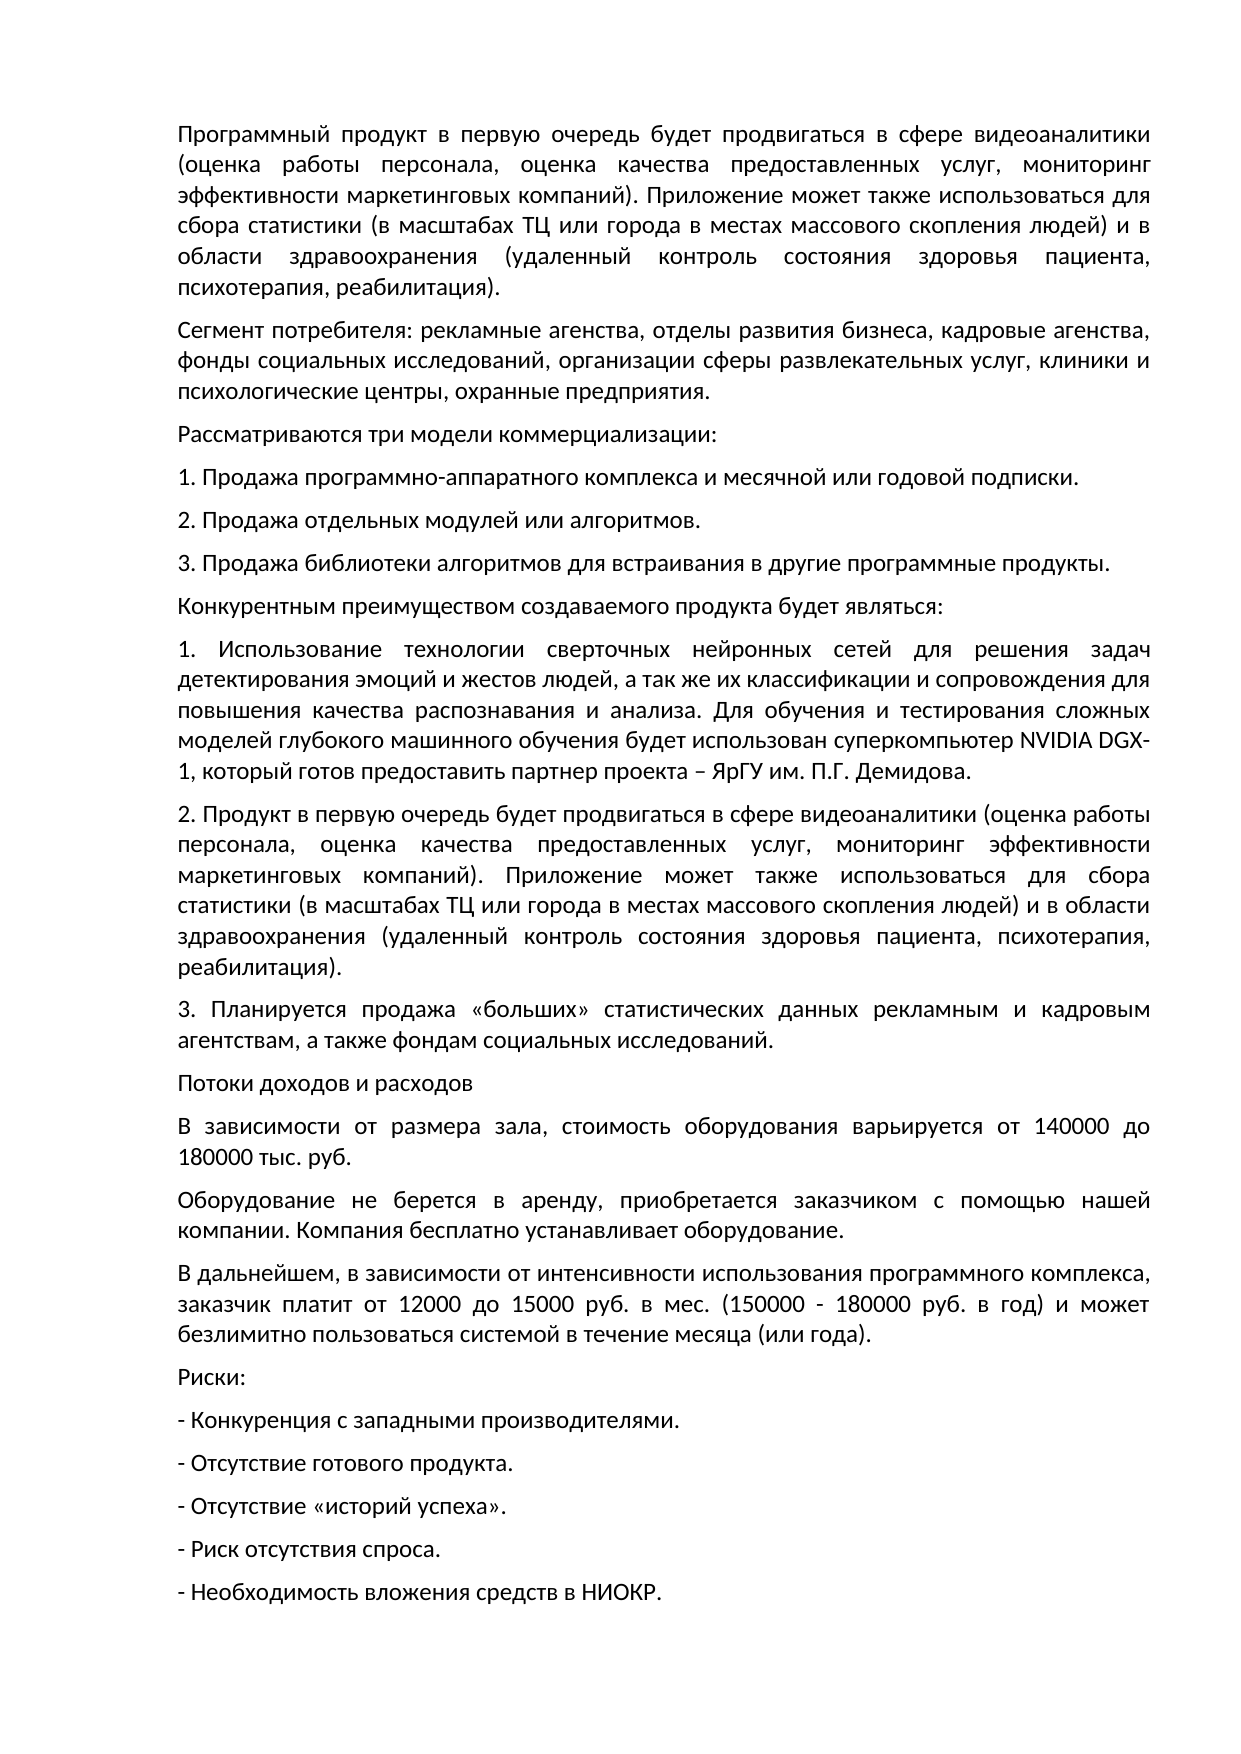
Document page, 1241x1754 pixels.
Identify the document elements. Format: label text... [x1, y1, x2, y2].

text 2. Продажа отдельных модулей или алгоритмов. [177, 504, 1152, 534]
text В зависимости от размера зала, стоимость оборудования варьируется от 140000 до 180000 тыс. руб. [177, 1110, 1152, 1171]
text 3. Планируется продажа «больших» статистических данных рекламным и кадровым агентствам, а также фондам социальных исследований. [177, 994, 1152, 1055]
text Оборудование не берется в аренду, приобретается заказчиком с помощью нашей компании. Компания бесплатно устанавливает оборудование. [177, 1184, 1152, 1245]
text Риски: [177, 1361, 1152, 1392]
text 2. Продукт в первую очередь будет продвигаться в сфере видеоаналитики (оценка работы персонала, оценка качества предоставленных услуг, мониторинг эффективности маркетинговых компаний). Приложение может также использоваться для сбора статистики (в масштабах ТЦ или города в местах массового скопления людей) и в области здравоохранения (удаленный контроль состояния здоровья пациента, психотерапия, реабилитация). [177, 798, 1152, 981]
text 3. Продажа библиотеки алгоритмов для встраивания в другие программные продукты. [177, 547, 1152, 577]
text Потоки доходов и расходов [177, 1067, 1152, 1098]
text 1. Использование технологии сверточных нейронных сетей для решения задач детектирования эмоций и жестов людей, а так же их классификации и сопровождения для повышения качества распознавания и анализа. Для обучения и тестирования сложных моделей глубокого машинного обучения будет использован суперкомпьютер NVIDIA DGX-1, который готов предоставить партнер проекта – ЯрГУ им. П.Г. Демидова. [177, 633, 1152, 786]
text В дальнейшем, в зависимости от интенсивности использования программного комплекса, заказчик платит от 12000 до 15000 руб. в мес. (150000 - 180000 руб. в год) и может безлимитно пользоваться системой в течение месяца (или года). [177, 1257, 1152, 1349]
text - Отсутствие готового продукта. [177, 1447, 1152, 1478]
text Конкурентным преимуществом создаваемого продукта будет являться: [177, 590, 1152, 620]
text - Конкуренция c западными производителями. [177, 1404, 1152, 1435]
text - Отсутствие «историй успеха». [177, 1490, 1152, 1521]
text Рассматриваются три модели коммерциализации: [177, 418, 1152, 448]
text - Риск отсутствия спроса. [177, 1533, 1152, 1564]
text Сегмент потребителя: рекламные агенства, отделы развития бизнеса, кадровые агенства, фонды социальных исследований, организации сферы развлекательных услуг, клиники и психологические центры, охранные предприятия. [177, 314, 1152, 405]
text 1. Продажа программно-аппаратного комплекса и месячной или годовой подписки. [177, 461, 1152, 491]
text - Необходимость вложения средств в НИОКР. [177, 1576, 1152, 1607]
text Программный продукт в первую очередь будет продвигаться в сфере видеоаналитики (оценка работы персонала, оценка качества предоставленных услуг, мониторинг эффективности маркетинговых компаний). Приложение может также использоваться для сбора статистики (в масштабах ТЦ или города в местах массового скопления людей) и в области здравоохранения (удаленный контроль состояния здоровья пациента, психотерапия, реабилитация). [177, 118, 1152, 301]
